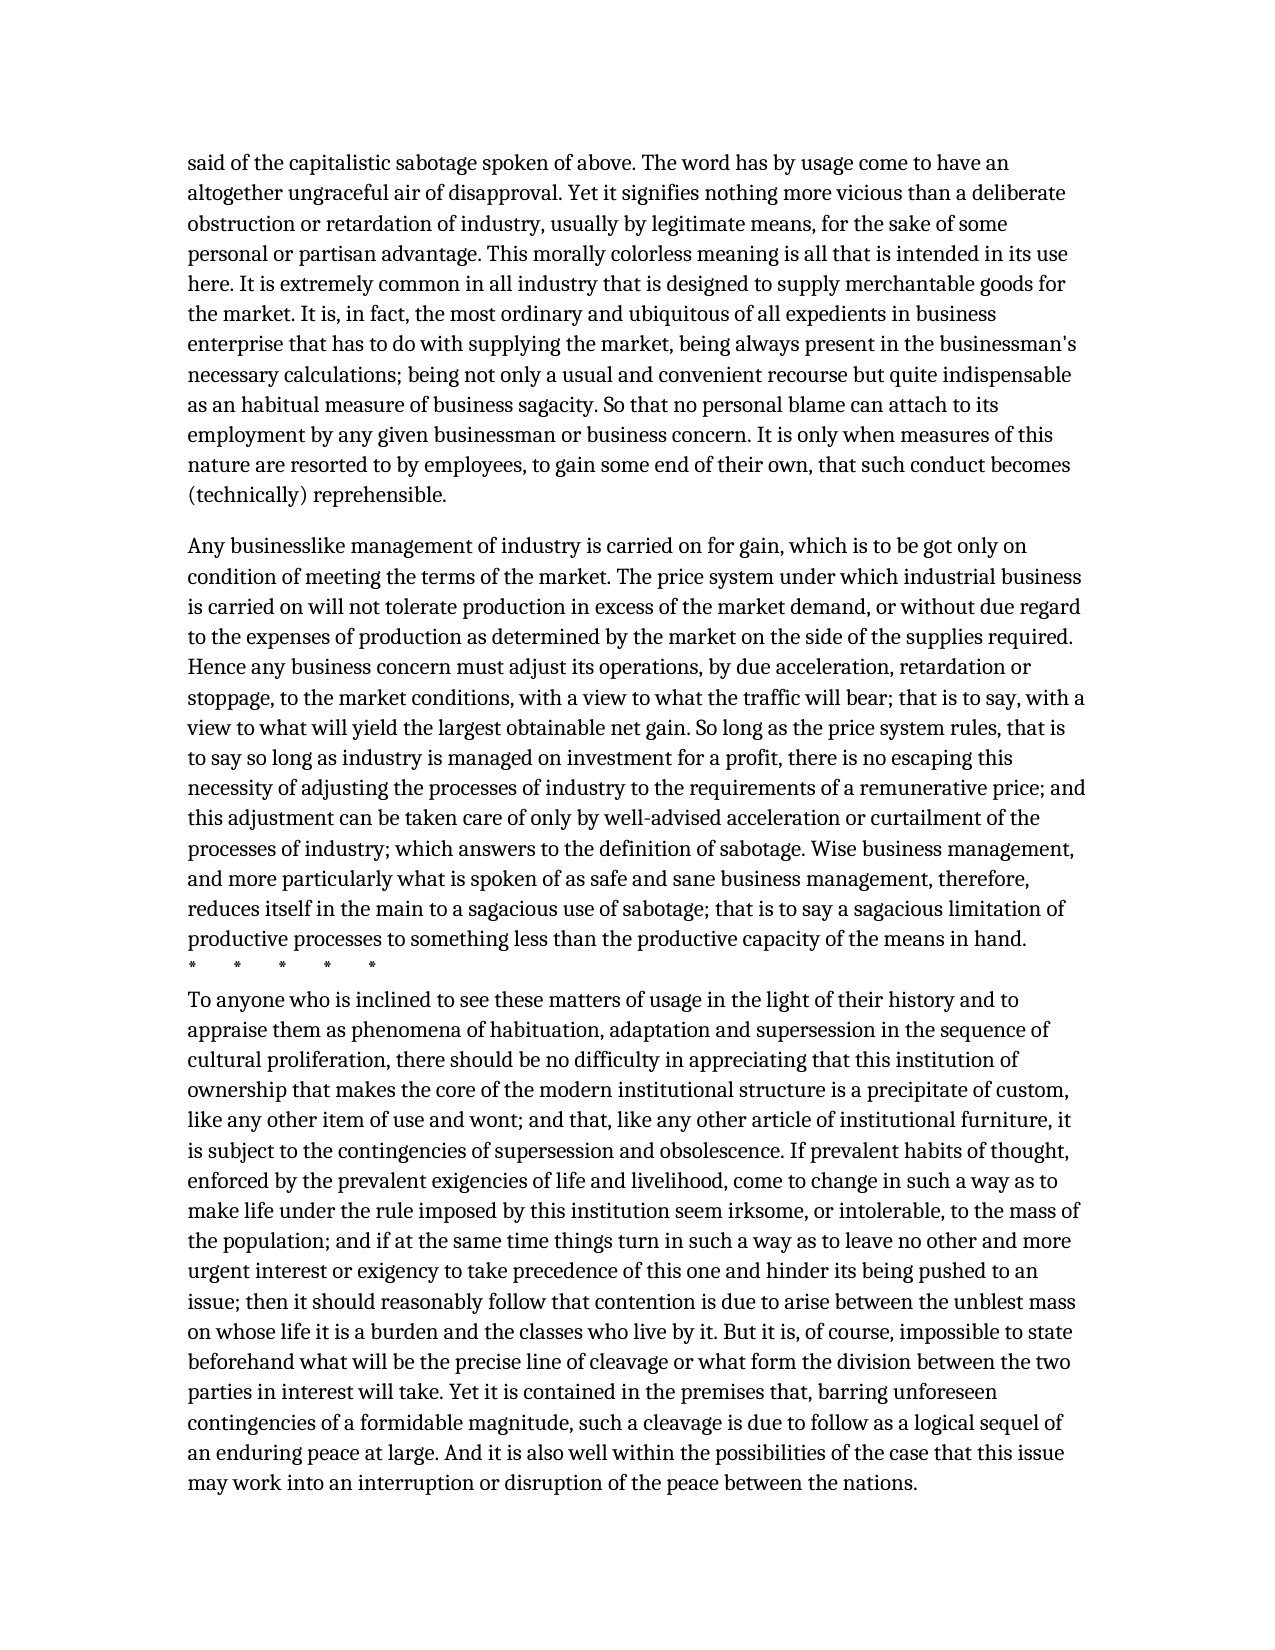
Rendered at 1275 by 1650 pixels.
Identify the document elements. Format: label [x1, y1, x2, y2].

text [187, 150, 1087, 509]
text [187, 533, 1087, 1496]
